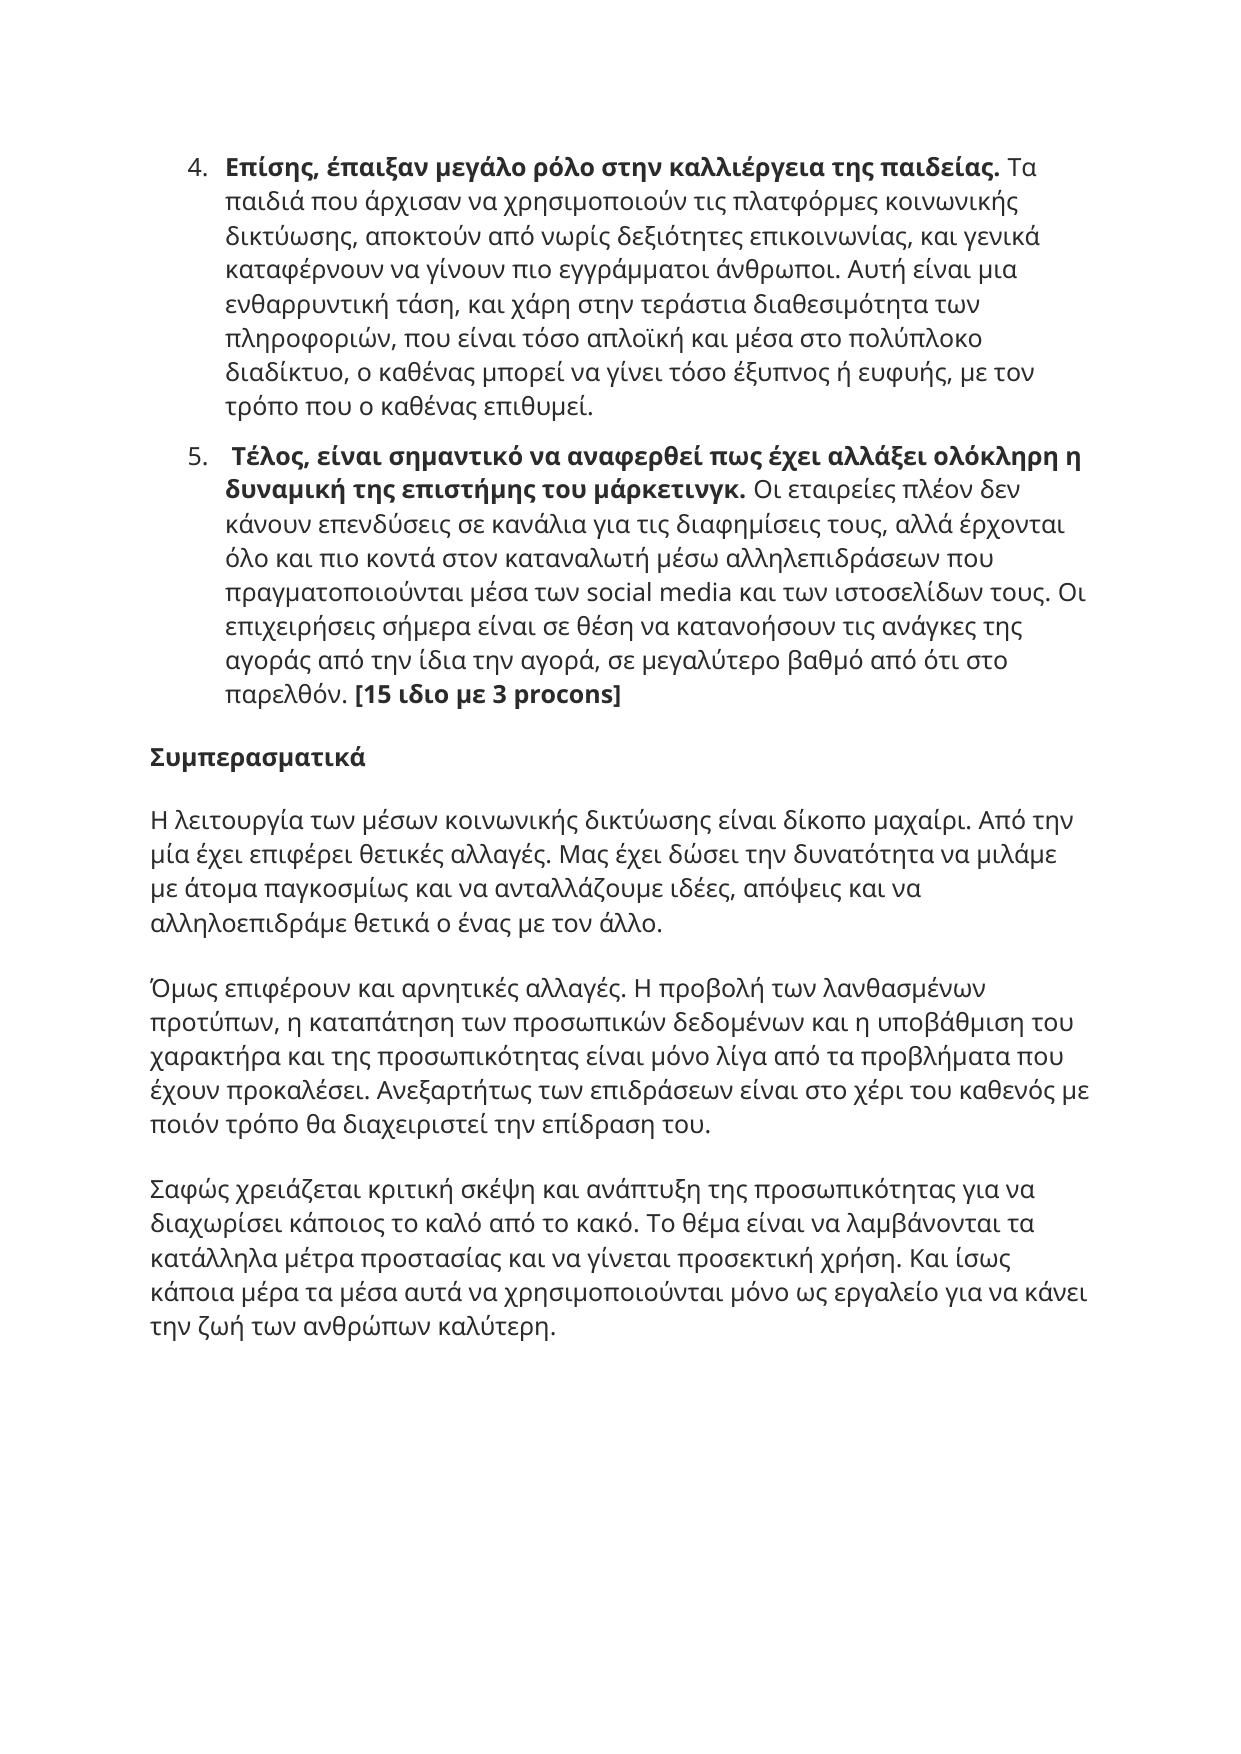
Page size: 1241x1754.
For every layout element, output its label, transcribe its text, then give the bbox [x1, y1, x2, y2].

text Η λειτουργία των μέσων κοινωνικής δικτύωσης είναι δίκοπο μαχαίρι. Από την μία έχει επιφέρει θετικές αλλαγές. Μας έχει δώσει την δυνατότητα να μιλάμε με άτομα παγκοσμίως και να ανταλλάζουμε ιδέες, απόψεις και να αλληλοεπιδράμε θετικά ο ένας με τον άλλο. [150, 803, 1090, 939]
list Επίσης, έπαιξαν μεγάλο ρόλο στην καλλιέργεια της παιδείας. Τα παιδιά που άρχισαν να χρησιμοποιούν τις πλατφόρμες κοινωνικής δικτύωσης, αποκτούν από νωρίς δεξιότητες επικοινωνίας, και γενικά καταφέρνουν να γίνουν πιο εγγράμματοι άνθρωποι. Αυτή είναι μια ενθαρρυντική τάση, και χάρη στην τεράστια διαθεσιμότητα των πληροφοριών, που είναι τόσο απλοϊκή και μέσα στο πολύπλοκο διαδίκτυο, ο καθένας μπορεί να γίνει τόσο έξυπνος ή ευφυής, με τον τρόπο που ο καθένας επιθυμεί. [187, 150, 1090, 422]
subtitle Συμπερασματικά [150, 740, 1090, 774]
list Τέλος, είναι σημαντικό να αναφερθεί πως έχει αλλάξει ολόκληρη η δυναμική της επιστήμης του μάρκετινγκ. Οι εταιρείες πλέον δεν κάνουν επενδύσεις σε κανάλια για τις διαφημίσεις τους, αλλά έρχονται όλο και πιο κοντά στον καταναλωτή μέσω αλληλεπιδράσεων που πραγματοποιούνται μέσα των social media και των ιστοσελίδων τους. Οι επιχειρήσεις σήμερα είναι σε θέση να κατανοήσουν τις ανάγκες της αγοράς από την ίδια την αγορά, σε μεγαλύτερο βαθμό από ότι στο παρελθόν. [15 ιδιο με 3 procons] [187, 438, 1090, 711]
text Σαφώς χρειάζεται κριτική σκέψη και ανάπτυξη της προσωπικότητας για να διαχωρίσει κάποιος το καλό από το κακό. Το θέμα είναι να λαμβάνονται τα κατάλληλα μέτρα προστασίας και να γίνεται προσεκτική χρήση. Και ίσως κάποια μέρα τα μέσα αυτά να χρησιμοποιούνται μόνο ως εργαλείο για να κάνει την ζωή των ανθρώπων καλύτερη. [150, 1172, 1090, 1342]
text Όμως επιφέρουν και αρνητικές αλλαγές. Η προβολή των λανθασμένων προτύπων, η καταπάτηση των προσωπικών δεδομένων και η υποβάθμιση του χαρακτήρα και της προσωπικότητας είναι μόνο λίγα από τα προβλήματα που έχουν προκαλέσει. Ανεξαρτήτως των επιδράσεων είναι στο χέρι του καθενός με ποιόν τρόπο θα διαχειριστεί την επίδραση του. [150, 971, 1090, 1141]
